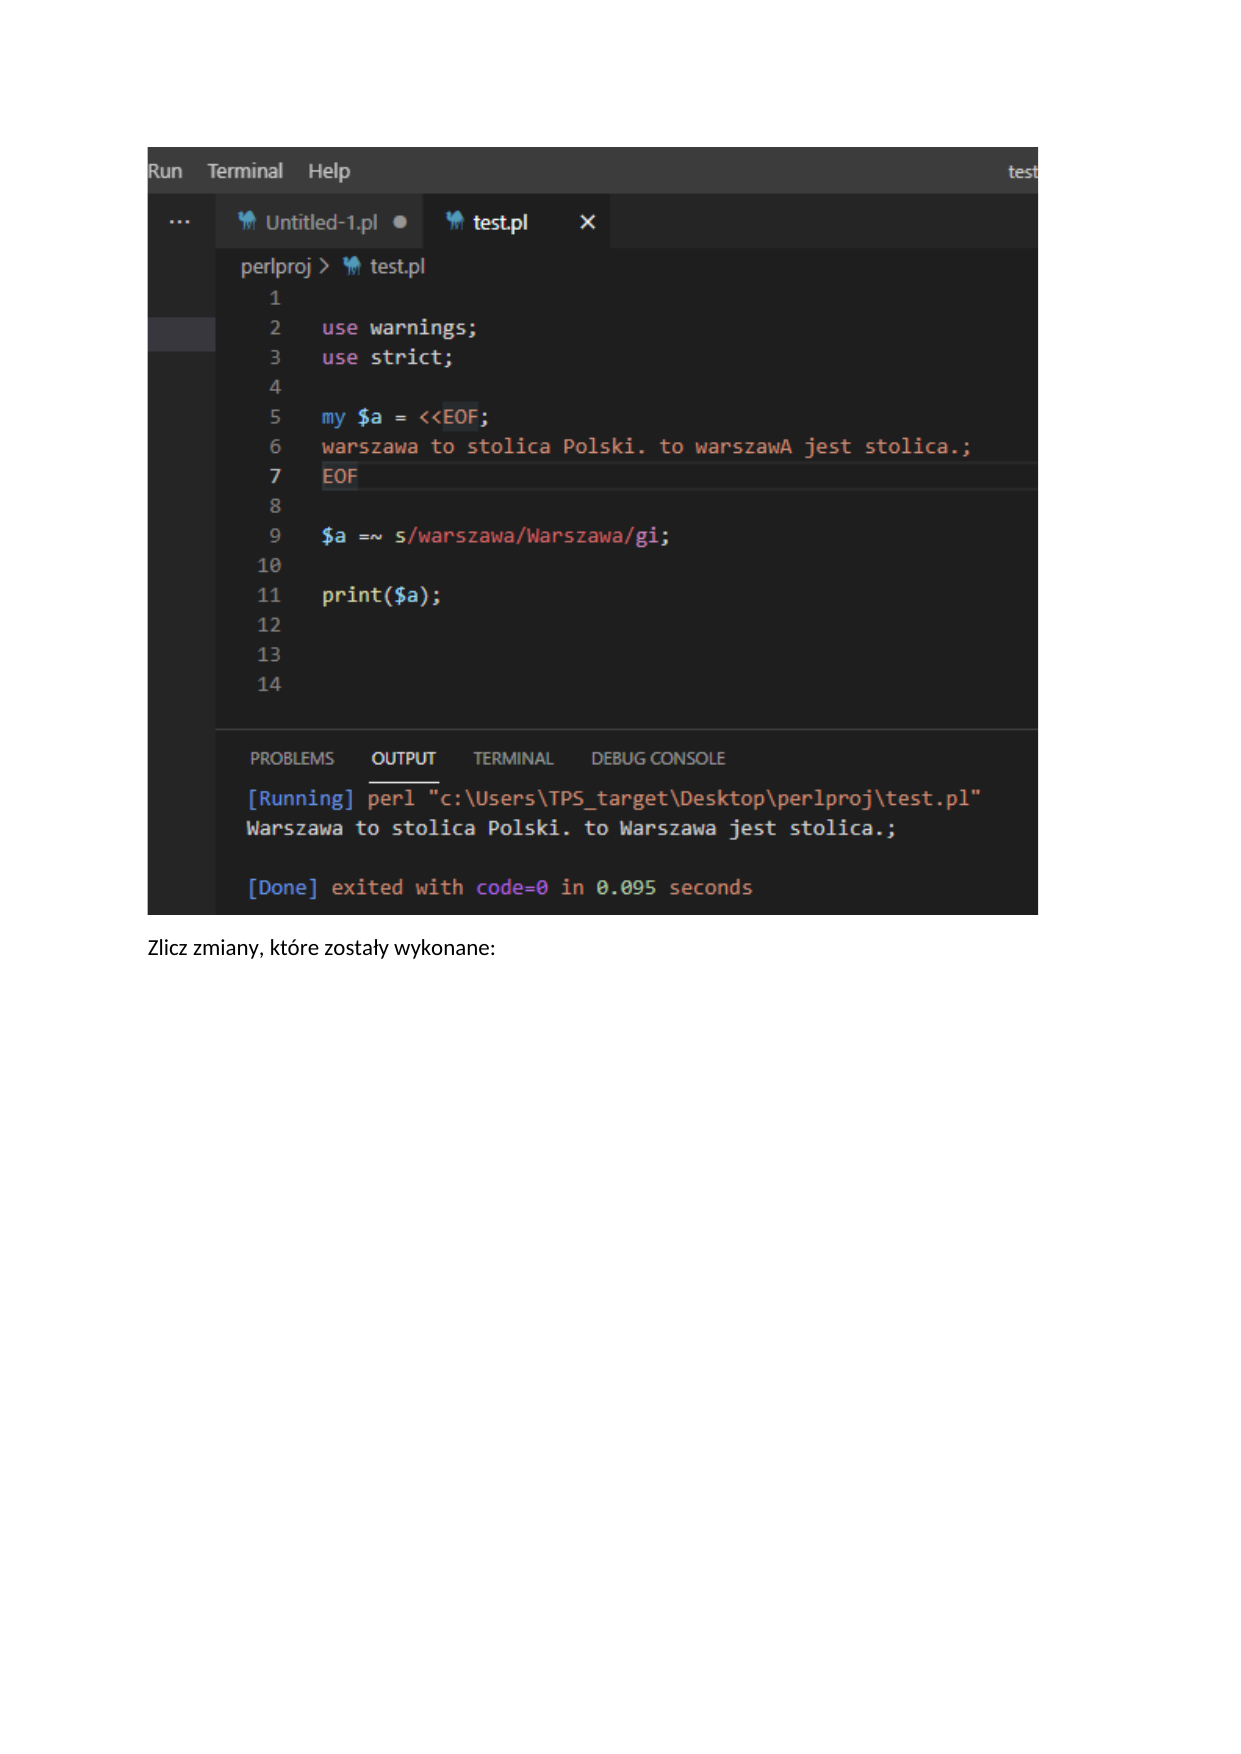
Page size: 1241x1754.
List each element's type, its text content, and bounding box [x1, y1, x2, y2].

text Zlicz zmiany, które zostały wykonane: [148, 933, 1093, 962]
picture [147, 147, 1039, 915]
